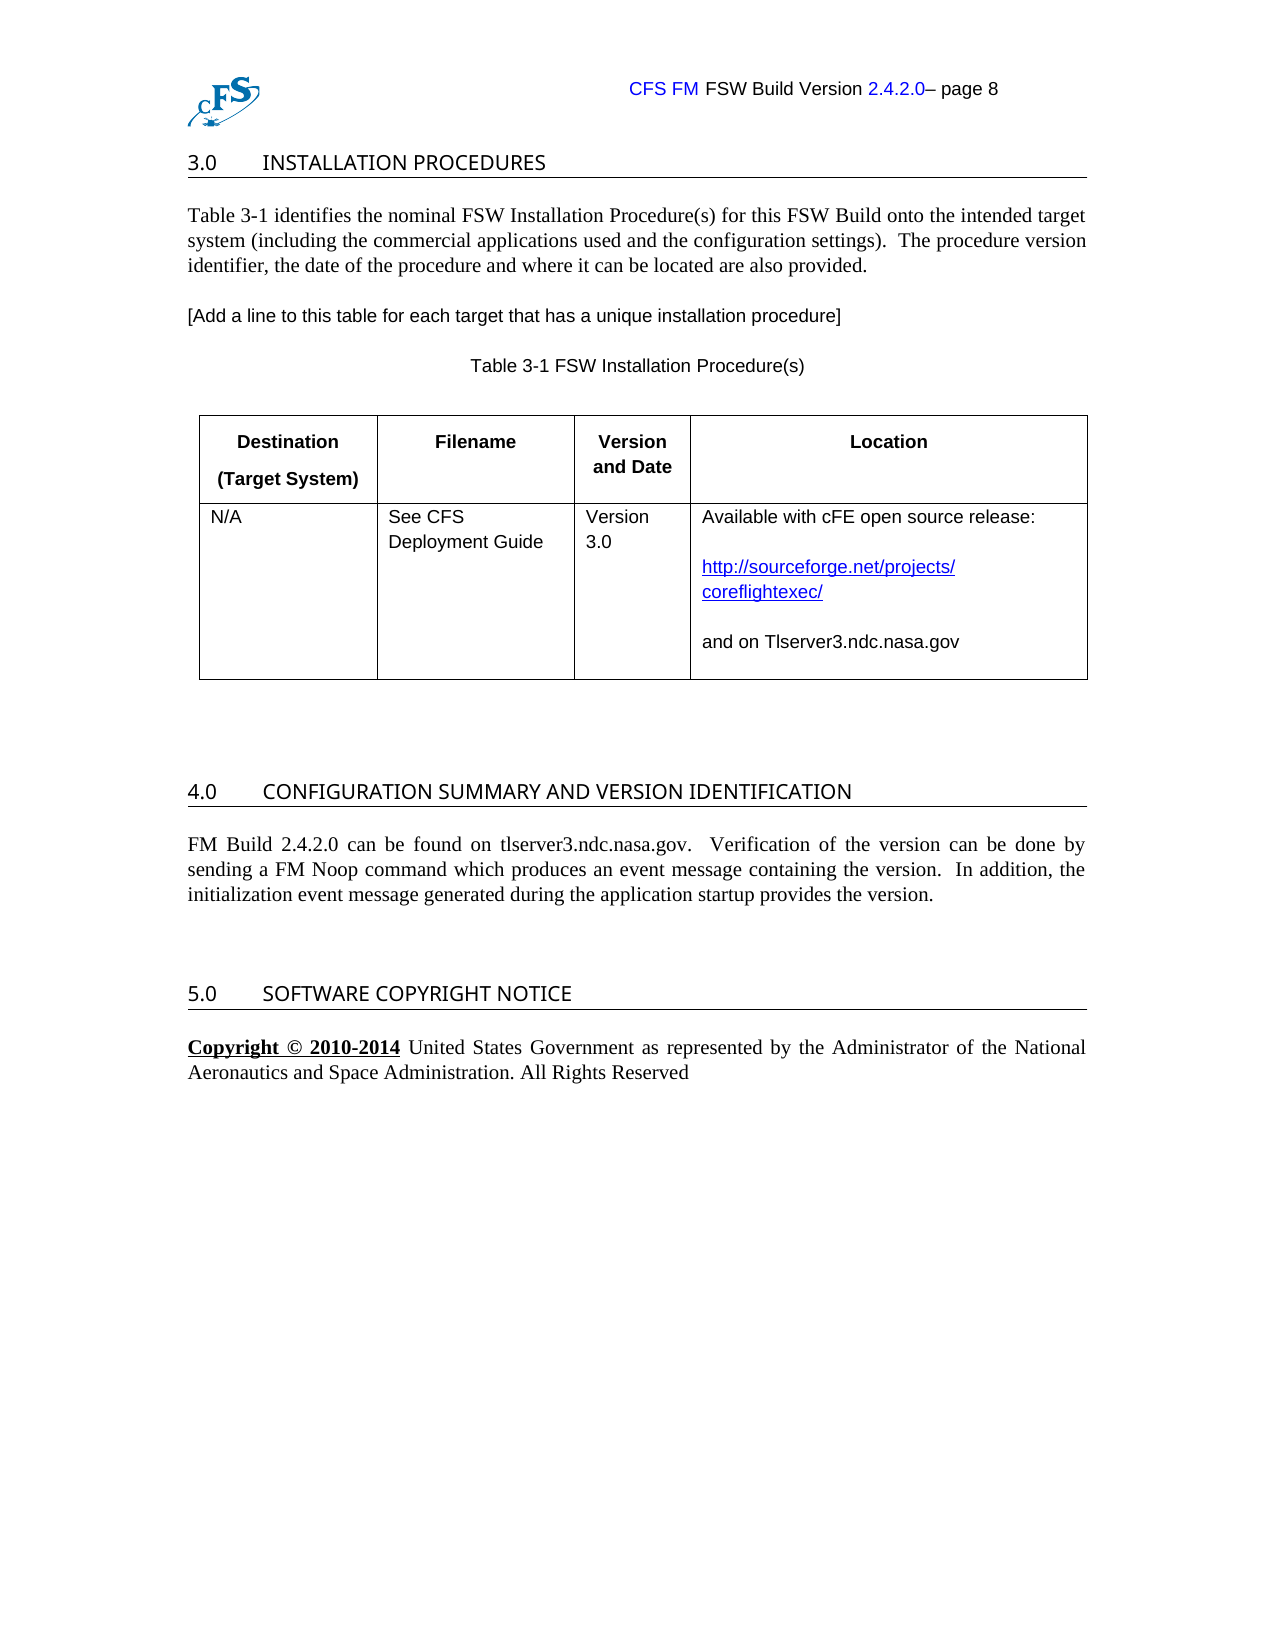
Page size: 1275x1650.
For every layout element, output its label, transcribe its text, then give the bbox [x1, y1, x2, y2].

text [Add a line to this table for each target that has a unique installation procedure] [187, 303, 1087, 328]
text Copyright © 2010-2014 United States Government as represented by the Administrator of the National Aeronautics and Space Administration. All Rights Reserved [187, 1034, 1087, 1084]
table_header Location [691, 416, 1087, 503]
table_cell See CFS Deployment Guide [378, 504, 574, 679]
table_cell Version 3.0 [575, 504, 690, 679]
text FM Build 2.4.2.0 can be found on tlserver3.ndc.nasa.gov. Verification of the version can be done by sending a FM Noop command which produces an event message containing the version. In addition, the initialization event message generated during the application startup provides the version. [187, 832, 1087, 907]
picture [187, 76, 260, 127]
text 3.0 INSTALLATION PROCEDURES [187, 150, 1087, 178]
table_header Destination (Target System) [200, 416, 377, 503]
text Table 3-1 identifies the nominal FSW Installation Procedure(s) for this FSW Build onto the intended target system (including the commercial applications used and the configuration settings). The procedure version identifier, the date of the procedure and where it can be located are also provided. [187, 203, 1087, 278]
table_cell Available with cFE open source release: http://sourceforge.net/projects/coreflightexec/ and on Tlserver3.ndc.nasa.gov [691, 504, 1087, 679]
text 4.0 Configuration summary and version identification [187, 779, 1087, 807]
table_header Version and Date [575, 416, 690, 503]
table_cell N/A [200, 504, 377, 679]
text Table 3-1 FSW Installation Procedure(s) [187, 353, 1087, 378]
text 5.0 Software CopyRight Notice [187, 982, 1087, 1009]
table_header Filename [378, 416, 574, 503]
